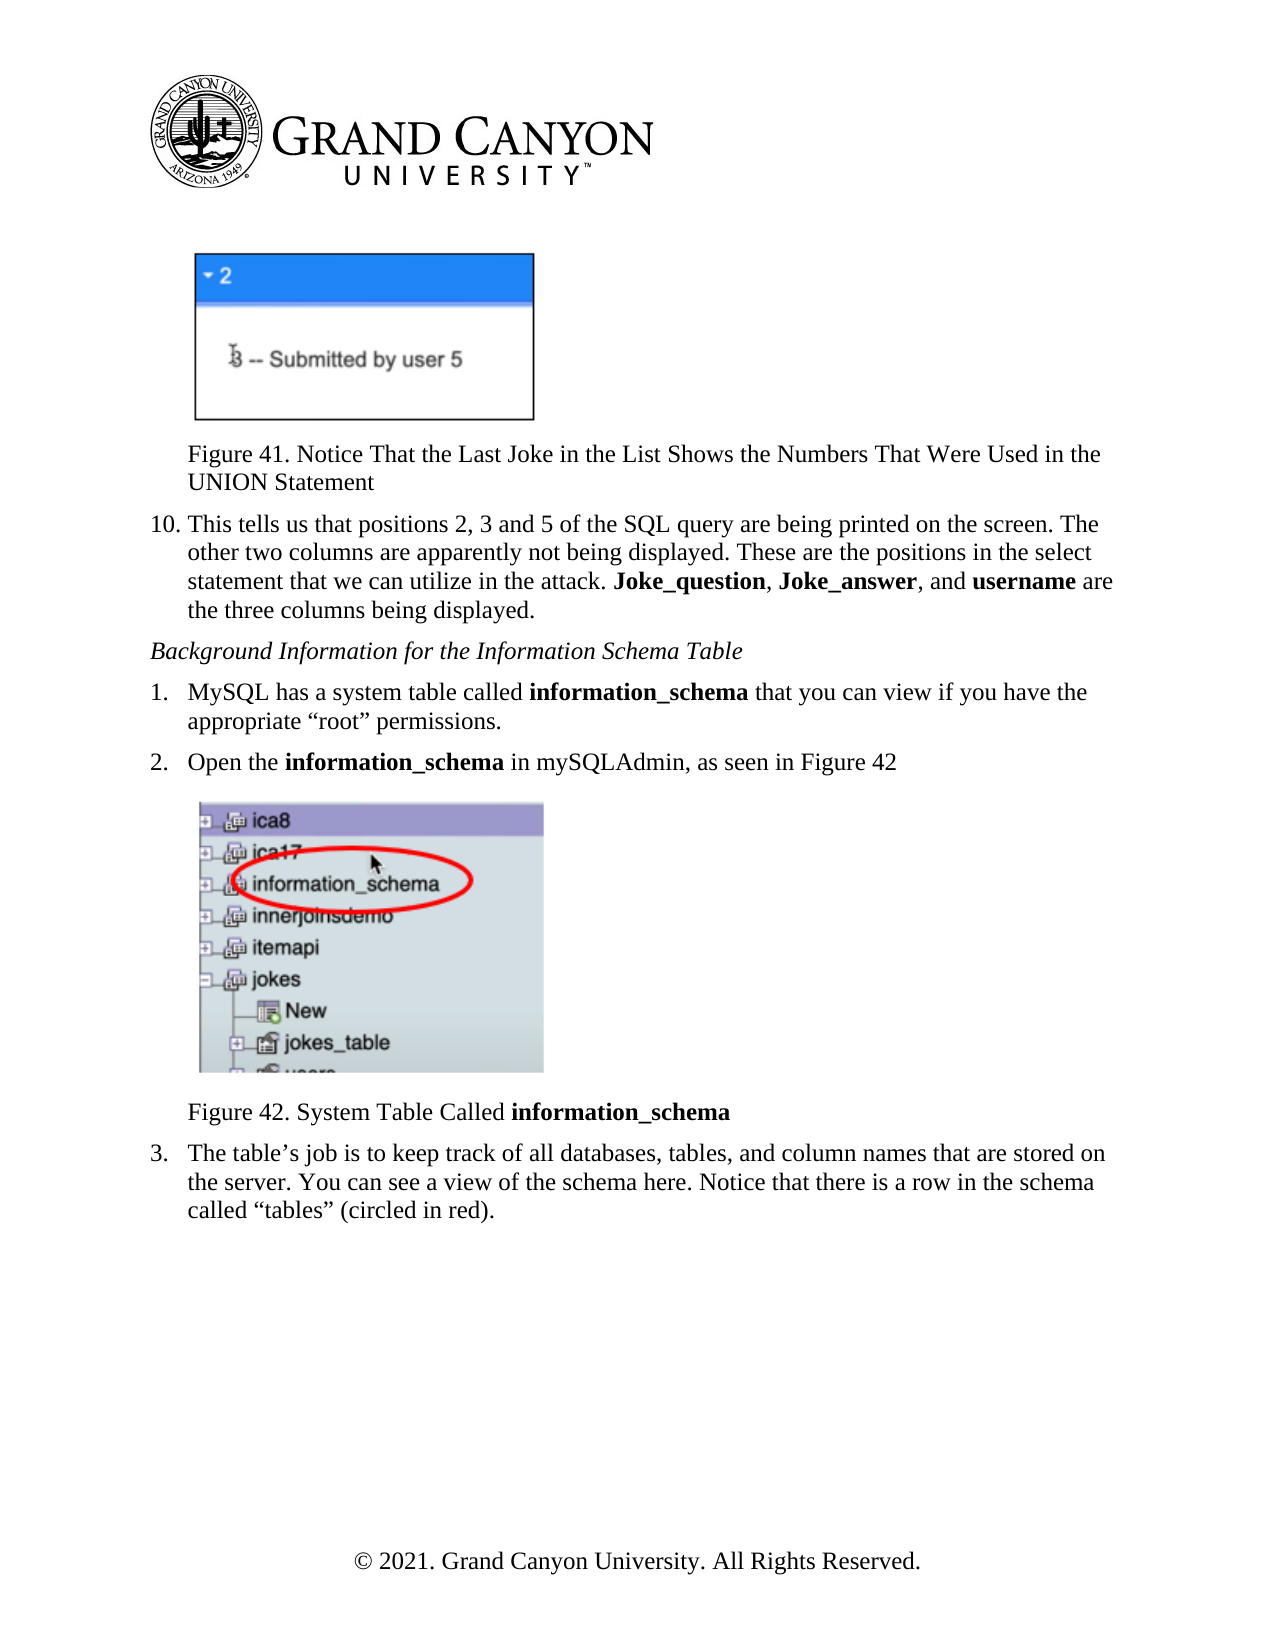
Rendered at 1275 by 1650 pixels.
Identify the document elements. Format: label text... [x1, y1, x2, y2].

text Figure 42. System Table Called information_schema [187, 1097, 1125, 1125]
picture [150, 75, 654, 188]
list This tells us that positions 2, 3 and 5 of the SQL query are being printed on the screen. The other two columns are apparently not being displayed. These are the positions in the select statement that we can utilize in the attack. Joke_question, Joke_answer, and username are the three columns being displayed. [150, 509, 1125, 624]
list MySQL has a system table called information_schema that you can view if you have the appropriate “root” permissions. [150, 677, 1125, 735]
picture [187, 245, 544, 427]
text Background Information for the Information Schema Table [150, 636, 1125, 665]
text Figure 41. Notice That the Last Joke in the List Shows the Numbers That Were Used in the UNION Statement [187, 439, 1125, 496]
list The table’s job is to keep track of all databases, tables, and column names that are stored on the server. You can see a view of the schema here. Notice that there is a row in the schema called “tables” (circled in red). [150, 1138, 1125, 1224]
list Open the information_schema in mySQLAdmin, as seen in Figure 42 [150, 747, 1125, 776]
picture [187, 788, 555, 1084]
